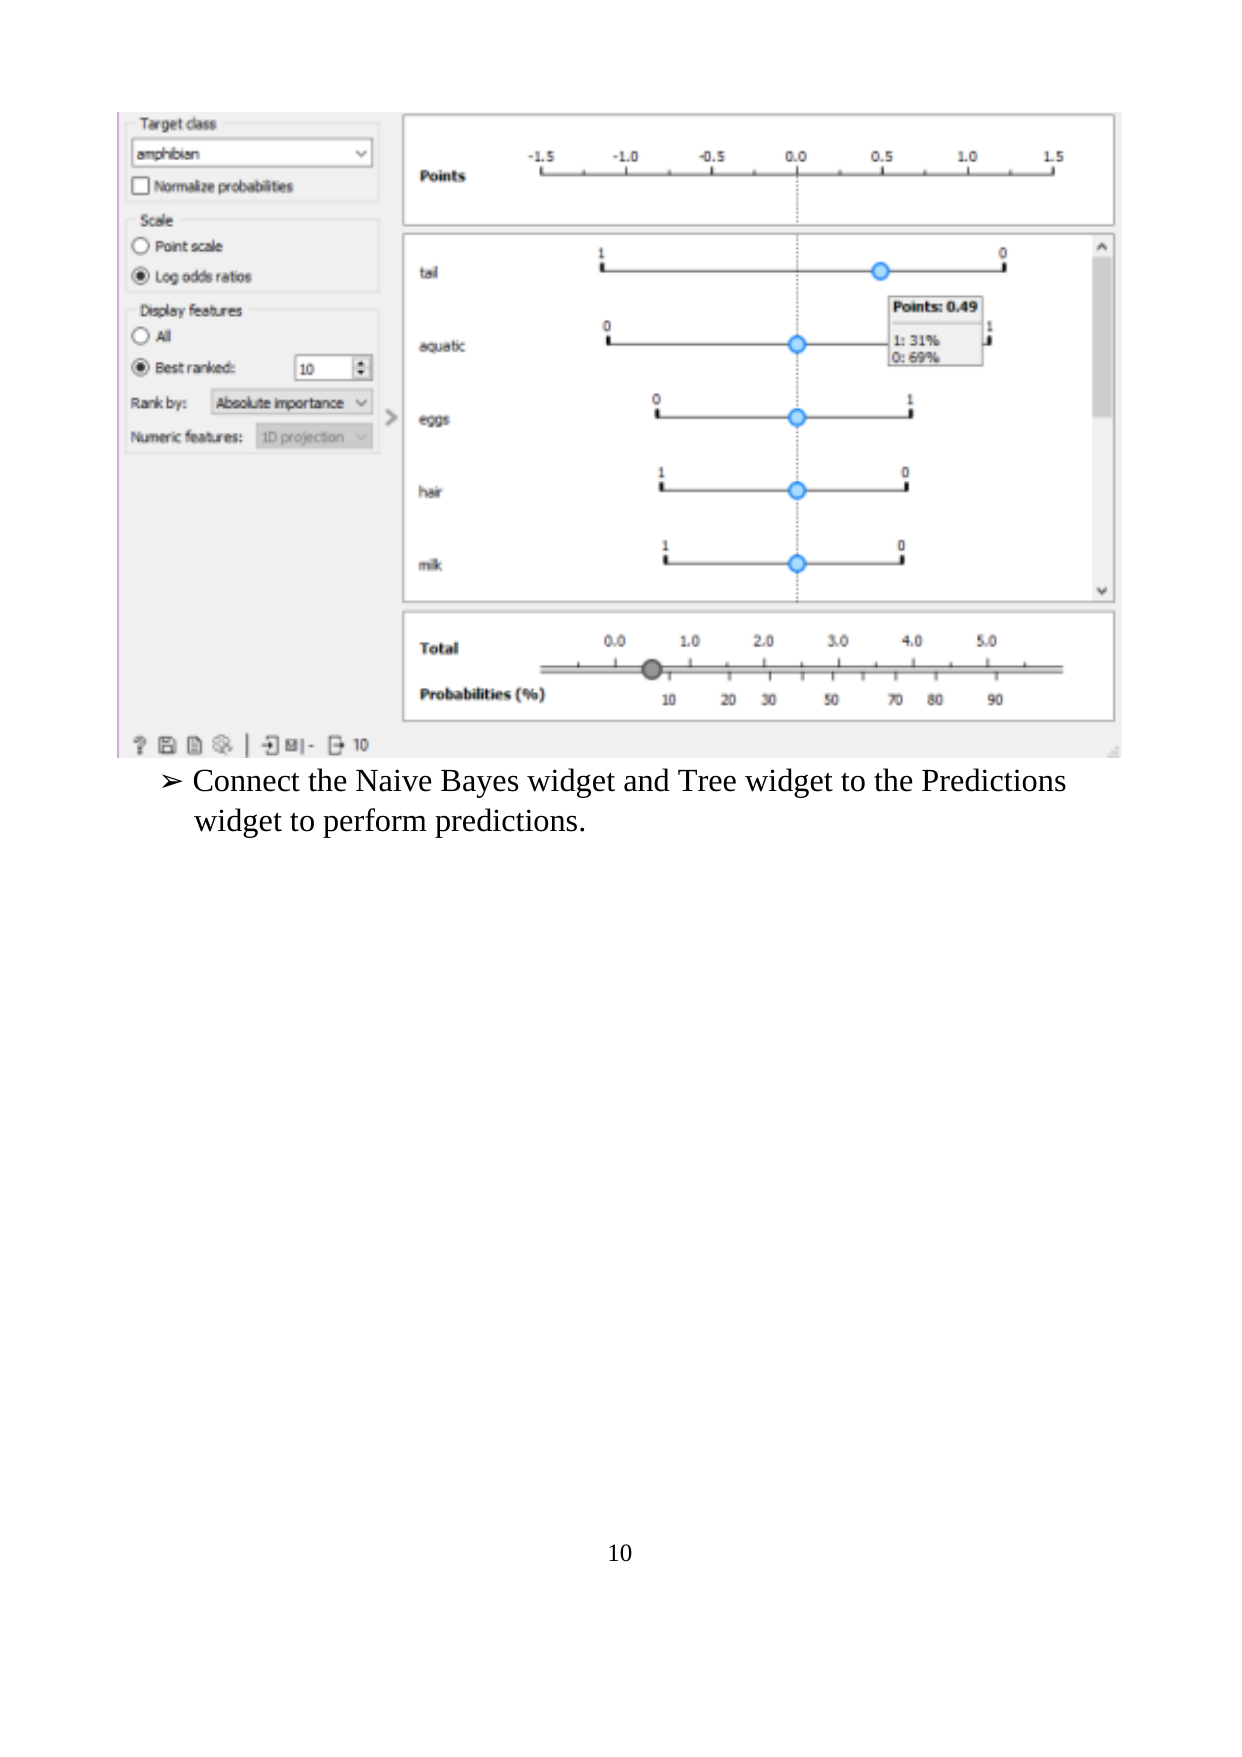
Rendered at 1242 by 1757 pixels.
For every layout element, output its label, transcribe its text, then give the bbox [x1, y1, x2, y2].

picture [117, 112, 1122, 758]
text 10 [94, 1538, 1144, 1567]
text ➢ Connect the Naive Bayes widget and Tree widget to the Predictions widget to perform predictions. [158, 758, 1096, 838]
